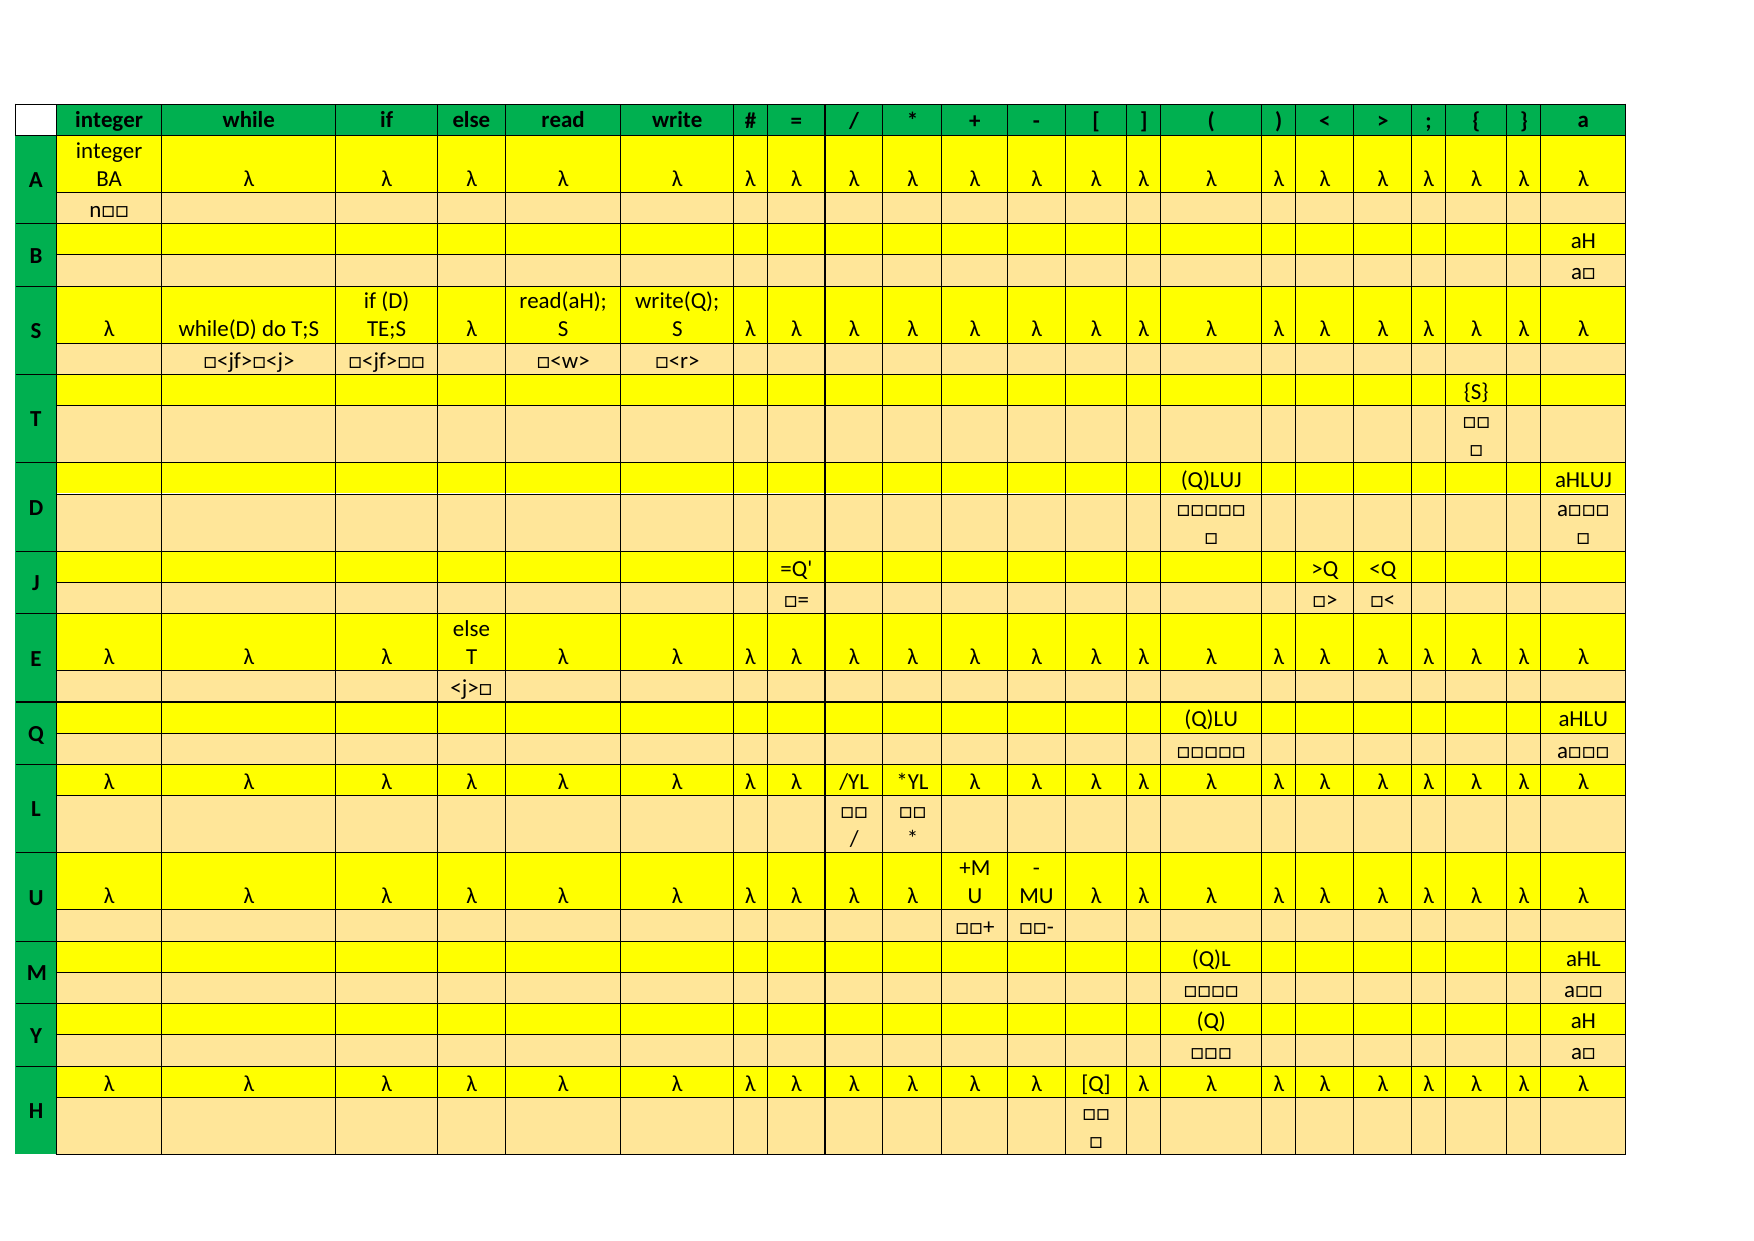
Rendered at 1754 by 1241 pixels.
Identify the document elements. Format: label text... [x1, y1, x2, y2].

table_cell [942, 703, 1007, 733]
table_cell [336, 973, 437, 1003]
table_cell λ [336, 614, 437, 670]
table_cell (Q)L [1161, 942, 1261, 972]
table_cell λ [57, 765, 161, 795]
table_cell λ [1296, 765, 1353, 795]
table_cell [336, 583, 437, 613]
table_cell [1161, 344, 1261, 374]
table_header = [768, 105, 824, 135]
table_cell [57, 1098, 161, 1154]
table_cell [1412, 910, 1445, 941]
table_cell [1262, 1035, 1295, 1066]
table_cell [1412, 1098, 1445, 1154]
table_cell [1262, 942, 1295, 972]
table_cell [1127, 552, 1160, 582]
table_cell [162, 224, 335, 254]
table_cell □<jf>□□ [336, 344, 437, 374]
table_cell λ [1161, 614, 1261, 670]
table_cell [57, 973, 161, 1003]
table_cell [336, 671, 437, 701]
table_cell [942, 583, 1007, 613]
table_cell [621, 796, 733, 852]
table_cell [1354, 910, 1411, 941]
table_cell λ [506, 614, 620, 670]
table_cell [826, 1098, 882, 1154]
table_cell [1127, 973, 1160, 1003]
table_cell λ [1541, 287, 1625, 343]
table_cell [57, 796, 161, 852]
table_cell λ [883, 614, 941, 670]
table_cell [1008, 796, 1065, 852]
table_cell λ [734, 287, 767, 343]
table_cell λ [734, 1067, 767, 1097]
table_cell [768, 224, 824, 254]
table_cell λ [1541, 765, 1625, 795]
table_cell [438, 973, 505, 1003]
table_cell [506, 375, 620, 405]
table_cell [438, 1035, 505, 1066]
table_cell λ [1354, 853, 1411, 909]
table_cell else T [438, 614, 505, 670]
table_cell [162, 973, 335, 1003]
table_cell <Q [1354, 552, 1411, 582]
table_cell λ [1446, 1067, 1506, 1097]
table_cell [942, 255, 1007, 286]
table_cell λ [1507, 1067, 1540, 1097]
table_cell [942, 224, 1007, 254]
table_cell λ [1412, 765, 1445, 795]
table_cell [1127, 255, 1160, 286]
table_cell □< [1354, 583, 1411, 613]
table_cell [734, 344, 767, 374]
table_cell a□ [1541, 255, 1625, 286]
table_cell [336, 375, 437, 405]
table_cell [57, 671, 161, 701]
table_cell aHL [1541, 942, 1625, 972]
table_cell λ [1161, 765, 1261, 795]
table_cell [1066, 406, 1126, 462]
table_cell λ [1127, 614, 1160, 670]
table_cell [621, 193, 733, 223]
table_cell [1507, 552, 1540, 582]
table_cell [1507, 942, 1540, 972]
table_cell [Q] [1066, 1067, 1126, 1097]
table_cell [1066, 344, 1126, 374]
table_cell [1127, 375, 1160, 405]
table_cell [162, 406, 335, 462]
table_header while [162, 105, 335, 135]
table_cell [1446, 583, 1506, 613]
table_cell [883, 583, 941, 613]
table_cell [438, 734, 505, 764]
table_cell [883, 973, 941, 1003]
table_cell [162, 942, 335, 972]
table_cell (Q)LUJ [1161, 463, 1261, 493]
table_cell [162, 671, 335, 701]
table_cell [57, 552, 161, 582]
table_header > [1354, 105, 1411, 135]
table_cell λ [1507, 287, 1540, 343]
table_cell λ [1262, 1067, 1295, 1097]
table_cell [1507, 1098, 1540, 1154]
table_cell [336, 224, 437, 254]
table_cell n□□ [57, 193, 161, 223]
table_cell [1446, 734, 1506, 764]
table_cell [1446, 796, 1506, 852]
table_cell λ [1066, 853, 1126, 909]
table_cell λ [1446, 853, 1506, 909]
table_header + [942, 105, 1007, 135]
table_cell [57, 942, 161, 972]
table_cell [336, 1035, 437, 1066]
table_cell [1262, 1004, 1295, 1034]
table_cell [57, 406, 161, 462]
table_cell [57, 495, 161, 551]
table_cell [1066, 703, 1126, 733]
table_cell λ [1412, 614, 1445, 670]
table_header write [621, 105, 733, 135]
table_cell λ [1412, 853, 1445, 909]
table_cell [1008, 1004, 1065, 1034]
table_cell [1412, 552, 1445, 582]
table_cell [1541, 193, 1625, 223]
table_cell a□□□□ [1541, 495, 1625, 551]
table_cell [768, 734, 824, 764]
table_cell [57, 1004, 161, 1034]
table_cell [506, 255, 620, 286]
table_cell λ [1262, 136, 1295, 192]
table_cell λ [1354, 1067, 1411, 1097]
table_header / [826, 105, 882, 135]
table_cell λ [734, 136, 767, 192]
table_cell [336, 703, 437, 733]
table_cell [57, 703, 161, 733]
table_cell [1507, 406, 1540, 462]
table_cell λ [1507, 853, 1540, 909]
table_cell □□□□ [1161, 973, 1261, 1003]
table_cell [1446, 224, 1506, 254]
table_cell λ [1127, 1067, 1160, 1097]
table_cell [162, 463, 335, 493]
table_cell λ [1262, 287, 1295, 343]
table_cell [1262, 224, 1295, 254]
table_cell λ [734, 853, 767, 909]
table_cell [336, 1098, 437, 1154]
table_cell λ [1446, 136, 1506, 192]
table_cell [1354, 406, 1411, 462]
table_cell [162, 255, 335, 286]
table_cell [1446, 1004, 1506, 1034]
table_cell [1446, 1098, 1506, 1154]
table_cell A [15, 136, 56, 223]
table_cell [1446, 255, 1506, 286]
table_cell λ [883, 287, 941, 343]
table_cell [1354, 734, 1411, 764]
table_cell [1066, 224, 1126, 254]
table_cell [1446, 344, 1506, 374]
table_cell λ [1541, 1067, 1625, 1097]
table_cell λ [621, 614, 733, 670]
table_cell [621, 552, 733, 582]
table_cell [883, 193, 941, 223]
table_cell [734, 406, 767, 462]
table_cell [506, 463, 620, 493]
table_header ; [1412, 105, 1445, 135]
table_header ] [1127, 105, 1160, 135]
table_cell [1127, 1035, 1160, 1066]
table_cell [1296, 375, 1353, 405]
table_cell [1127, 671, 1160, 701]
table_cell [162, 193, 335, 223]
table_cell [942, 973, 1007, 1003]
table_cell □□□□□□ [1161, 495, 1261, 551]
table_cell [1262, 193, 1295, 223]
table_cell λ [942, 765, 1007, 795]
table_cell λ [1541, 853, 1625, 909]
table_cell λ [57, 1067, 161, 1097]
table_cell λ [336, 1067, 437, 1097]
table_cell +MU [942, 853, 1007, 909]
table_cell U [15, 852, 56, 941]
table_cell [826, 671, 882, 701]
table_cell [734, 583, 767, 613]
table_cell λ [57, 614, 161, 670]
table_cell a□ [1541, 1035, 1625, 1066]
table_cell [734, 734, 767, 764]
table_cell [506, 224, 620, 254]
table_cell -MU [1008, 853, 1065, 909]
table_cell [1161, 193, 1261, 223]
table_cell [1127, 942, 1160, 972]
table_cell [1296, 344, 1353, 374]
table_cell [1262, 1098, 1295, 1154]
table_cell [621, 1035, 733, 1066]
table_cell [1354, 973, 1411, 1003]
table_cell [826, 703, 882, 733]
table_cell λ [1008, 287, 1065, 343]
table_cell [336, 1004, 437, 1034]
table_header ) [1262, 105, 1295, 135]
table_cell [883, 552, 941, 582]
table_cell integer BA [57, 136, 161, 192]
table_cell [734, 463, 767, 493]
table_cell [1008, 671, 1065, 701]
table_cell [621, 375, 733, 405]
table_cell {S} [1446, 375, 1506, 405]
table_cell [1507, 344, 1540, 374]
table_cell [506, 193, 620, 223]
table_cell [1507, 495, 1540, 551]
table_cell λ [768, 765, 824, 795]
table_cell [506, 1004, 620, 1034]
table_cell if (D) TE;S [336, 287, 437, 343]
table_cell M [15, 941, 56, 1003]
table_cell [734, 193, 767, 223]
table_cell [1412, 375, 1445, 405]
table_cell [506, 671, 620, 701]
table_cell [1296, 671, 1353, 701]
table_cell [768, 193, 824, 223]
table_cell λ [1066, 136, 1126, 192]
table_cell [942, 942, 1007, 972]
table_cell [1066, 463, 1126, 493]
table_cell [883, 224, 941, 254]
table_cell [621, 495, 733, 551]
table_header [ [1066, 105, 1126, 135]
table_cell λ [1412, 1067, 1445, 1097]
table_cell λ [162, 765, 335, 795]
table_cell [826, 1035, 882, 1066]
table_cell [1127, 1098, 1160, 1154]
table_cell [1262, 703, 1295, 733]
table_cell [734, 255, 767, 286]
table_cell λ [621, 136, 733, 192]
table_cell [1354, 1035, 1411, 1066]
table_cell [438, 942, 505, 972]
table_cell [438, 796, 505, 852]
table_cell [1008, 463, 1065, 493]
table_cell λ [1354, 287, 1411, 343]
table_cell [1412, 583, 1445, 613]
table_cell [768, 1035, 824, 1066]
table_cell λ [506, 136, 620, 192]
table_cell [1541, 910, 1625, 941]
table_header else [438, 105, 505, 135]
table_cell [1066, 942, 1126, 972]
table_cell [1296, 495, 1353, 551]
table_cell [57, 375, 161, 405]
table_cell [1296, 406, 1353, 462]
table_cell [826, 375, 882, 405]
table_cell [883, 942, 941, 972]
table_cell [826, 495, 882, 551]
table_cell λ [1354, 765, 1411, 795]
table_cell read(aH);S [506, 287, 620, 343]
table_cell [1127, 1004, 1160, 1034]
table_cell [1127, 495, 1160, 551]
table_cell >Q [1296, 552, 1353, 582]
table_cell [1296, 734, 1353, 764]
table_cell [1446, 910, 1506, 941]
table_cell [1507, 255, 1540, 286]
table_cell λ [57, 287, 161, 343]
table_cell □□* [883, 796, 941, 852]
table_cell λ [826, 1067, 882, 1097]
table_cell [506, 734, 620, 764]
table_cell [768, 671, 824, 701]
table_cell [1354, 224, 1411, 254]
table_cell λ [1296, 287, 1353, 343]
table_cell [1412, 193, 1445, 223]
table_cell λ [1412, 287, 1445, 343]
table_cell λ [438, 287, 505, 343]
table_cell λ [1354, 614, 1411, 670]
table_cell [1507, 910, 1540, 941]
table_cell λ [768, 136, 824, 192]
table_cell [1127, 463, 1160, 493]
table_cell [1066, 1035, 1126, 1066]
table_cell [734, 1098, 767, 1154]
table_cell [768, 703, 824, 733]
table_cell [438, 495, 505, 551]
table_cell [1008, 973, 1065, 1003]
table_cell [1412, 495, 1445, 551]
table_cell [826, 255, 882, 286]
table_cell [1507, 1035, 1540, 1066]
table_cell [1541, 552, 1625, 582]
table_cell [506, 910, 620, 941]
table_cell [768, 796, 824, 852]
table_cell [883, 671, 941, 701]
table_cell λ [1262, 853, 1295, 909]
table_cell /YL [826, 765, 882, 795]
table_cell [1412, 796, 1445, 852]
table_cell [1296, 463, 1353, 493]
table_cell λ [883, 853, 941, 909]
table_cell [942, 193, 1007, 223]
table_cell [162, 1098, 335, 1154]
table_cell [1412, 406, 1445, 462]
table_cell λ [1127, 765, 1160, 795]
table_cell [506, 942, 620, 972]
table_cell [1541, 1098, 1625, 1154]
table_cell [734, 1004, 767, 1034]
table_cell [1008, 406, 1065, 462]
table_cell [438, 910, 505, 941]
table_cell λ [162, 853, 335, 909]
table_cell [942, 734, 1007, 764]
table_cell [826, 734, 882, 764]
table_cell [768, 973, 824, 1003]
table_cell [768, 495, 824, 551]
table_cell [1008, 552, 1065, 582]
table_cell [1008, 224, 1065, 254]
table_cell [1296, 255, 1353, 286]
table_cell [1296, 973, 1353, 1003]
table_cell [1412, 1035, 1445, 1066]
table_cell [1354, 796, 1411, 852]
table_cell [1541, 375, 1625, 405]
table_cell □<r> [621, 344, 733, 374]
table_cell λ [1127, 287, 1160, 343]
table_cell [336, 406, 437, 462]
table_cell [1066, 552, 1126, 582]
table_cell [1066, 671, 1126, 701]
table_header # [734, 105, 767, 135]
table_cell [1161, 1098, 1261, 1154]
table_cell [1296, 193, 1353, 223]
table_header ( [1161, 105, 1261, 135]
table_cell [57, 583, 161, 613]
table_cell [826, 910, 882, 941]
table_cell H [15, 1066, 56, 1154]
table_cell [942, 375, 1007, 405]
table_cell [1008, 1035, 1065, 1066]
table_cell [883, 734, 941, 764]
table_cell λ [1161, 136, 1261, 192]
table_cell [1161, 224, 1261, 254]
table_cell [438, 1098, 505, 1154]
table_cell [506, 406, 620, 462]
table_cell λ [1541, 136, 1625, 192]
table_cell [621, 942, 733, 972]
table_cell [1008, 1098, 1065, 1154]
table_cell write(Q);S [621, 287, 733, 343]
table_cell [1008, 583, 1065, 613]
table_cell [734, 910, 767, 941]
table_cell [1507, 703, 1540, 733]
table_cell [768, 1004, 824, 1034]
table_cell [734, 796, 767, 852]
table_cell [768, 375, 824, 405]
table_cell [1412, 1004, 1445, 1034]
table_cell [883, 344, 941, 374]
table_cell [1262, 583, 1295, 613]
table_cell [1412, 463, 1445, 493]
table_cell λ [942, 136, 1007, 192]
table_cell λ [826, 614, 882, 670]
table_cell λ [1127, 853, 1160, 909]
table_cell □> [1296, 583, 1353, 613]
table_cell [1161, 375, 1261, 405]
table_cell [1507, 1004, 1540, 1034]
table_header < [1296, 105, 1353, 135]
table_cell λ [942, 287, 1007, 343]
table_cell [162, 1004, 335, 1034]
table_cell [734, 942, 767, 972]
table_cell [942, 344, 1007, 374]
table_cell [1262, 255, 1295, 286]
table_cell □<jf>□<j> [162, 344, 335, 374]
table_cell [1354, 344, 1411, 374]
table_cell [162, 552, 335, 582]
table_cell [1507, 973, 1540, 1003]
table_cell [1541, 583, 1625, 613]
table_cell [57, 463, 161, 493]
table_cell λ [162, 614, 335, 670]
table_cell λ [1446, 287, 1506, 343]
table_cell λ [506, 765, 620, 795]
table_cell [1354, 375, 1411, 405]
table_cell [621, 1004, 733, 1034]
table_cell λ [621, 853, 733, 909]
table_cell [1008, 942, 1065, 972]
table_cell λ [162, 1067, 335, 1097]
table_cell [336, 193, 437, 223]
table_cell [1262, 463, 1295, 493]
table_cell λ [1066, 287, 1126, 343]
table_cell E [15, 613, 56, 701]
table_cell [1161, 583, 1261, 613]
table_cell [1412, 734, 1445, 764]
table_cell [162, 910, 335, 941]
table_cell [1127, 583, 1160, 613]
table_cell [57, 224, 161, 254]
table_cell D [15, 462, 56, 551]
table_cell □□+ [942, 910, 1007, 941]
table_cell [826, 193, 882, 223]
table_cell [883, 495, 941, 551]
table_cell [621, 734, 733, 764]
table_cell λ [734, 614, 767, 670]
table_cell (Q) [1161, 1004, 1261, 1034]
table_cell a□□□ [1541, 734, 1625, 764]
table_cell [883, 375, 941, 405]
table_cell □□□ [1446, 406, 1506, 462]
table_cell [883, 703, 941, 733]
table_cell [506, 1098, 620, 1154]
table_cell [1127, 193, 1160, 223]
table_cell (Q)LU [1161, 703, 1261, 733]
table_cell [336, 796, 437, 852]
table_cell [1008, 193, 1065, 223]
table_cell λ [438, 853, 505, 909]
table_cell [1507, 734, 1540, 764]
table_cell λ [1008, 1067, 1065, 1097]
table_cell [336, 734, 437, 764]
table_cell [1446, 1035, 1506, 1066]
table_cell [1127, 224, 1160, 254]
table_cell [1541, 406, 1625, 462]
table_cell [438, 463, 505, 493]
table_cell [1354, 193, 1411, 223]
table_cell [1127, 406, 1160, 462]
table_cell [826, 344, 882, 374]
table_cell [1262, 552, 1295, 582]
table_cell λ [1296, 1067, 1353, 1097]
table_cell a□□ [1541, 973, 1625, 1003]
table_cell λ [506, 853, 620, 909]
table_cell [438, 406, 505, 462]
table_cell λ [768, 1067, 824, 1097]
table_cell [942, 406, 1007, 462]
table_cell [1446, 703, 1506, 733]
table_cell λ [1262, 765, 1295, 795]
table_cell [162, 703, 335, 733]
table_cell [1066, 583, 1126, 613]
table_cell [1354, 495, 1411, 551]
table_cell λ [336, 853, 437, 909]
table_cell [1262, 973, 1295, 1003]
table_cell [1354, 942, 1411, 972]
table_cell λ [1507, 765, 1540, 795]
table_cell [1262, 796, 1295, 852]
table_cell [1262, 734, 1295, 764]
table_cell while(D) do T;S [162, 287, 335, 343]
table_cell [506, 973, 620, 1003]
table_cell [438, 255, 505, 286]
table_cell [438, 583, 505, 613]
table_header } [1507, 105, 1540, 135]
table_cell [57, 1035, 161, 1066]
table_cell [621, 224, 733, 254]
table_cell [162, 796, 335, 852]
table_cell λ [1296, 136, 1353, 192]
table_cell [734, 552, 767, 582]
table_cell λ [1354, 136, 1411, 192]
table_cell [734, 703, 767, 733]
table_cell [162, 583, 335, 613]
table_cell aH [1541, 224, 1625, 254]
table_cell [1446, 463, 1506, 493]
table_cell [1008, 344, 1065, 374]
table_cell [1412, 973, 1445, 1003]
table_cell [942, 796, 1007, 852]
table_cell λ [57, 853, 161, 909]
table_cell [1354, 1004, 1411, 1034]
table_cell T [15, 374, 56, 462]
table_cell [336, 552, 437, 582]
table_cell [1127, 796, 1160, 852]
table_cell λ [1296, 614, 1353, 670]
table_cell [734, 973, 767, 1003]
table_cell [734, 495, 767, 551]
table_header * [883, 105, 941, 135]
table_cell [438, 552, 505, 582]
table_cell [1127, 703, 1160, 733]
table_cell [1066, 375, 1126, 405]
table_cell λ [768, 853, 824, 909]
table_cell [621, 463, 733, 493]
table_cell [336, 495, 437, 551]
table_cell λ [162, 136, 335, 192]
table_cell λ [734, 765, 767, 795]
table_cell [1262, 406, 1295, 462]
table_cell [1354, 671, 1411, 701]
table_cell [621, 910, 733, 941]
table_cell [883, 910, 941, 941]
table_cell [1008, 375, 1065, 405]
table_cell λ [438, 765, 505, 795]
table_cell [1296, 910, 1353, 941]
table_cell [1008, 734, 1065, 764]
table_cell □□□ [1161, 1035, 1261, 1066]
table_cell λ [506, 1067, 620, 1097]
table_cell [768, 942, 824, 972]
table_cell λ [1446, 765, 1506, 795]
table_cell [1507, 193, 1540, 223]
table_cell [506, 703, 620, 733]
table_cell J [15, 551, 56, 613]
table_cell aH [1541, 1004, 1625, 1034]
table_cell [1296, 224, 1353, 254]
table_cell [1161, 671, 1261, 701]
table_header integer [57, 105, 161, 135]
table_cell [621, 703, 733, 733]
table_cell aHLUJ [1541, 463, 1625, 493]
table_cell [883, 255, 941, 286]
table_cell [1161, 552, 1261, 582]
table_cell [162, 734, 335, 764]
table_cell [1507, 463, 1540, 493]
table_cell λ [942, 614, 1007, 670]
table_cell [57, 255, 161, 286]
table_cell [942, 1035, 1007, 1066]
table_cell [438, 703, 505, 733]
table_cell [734, 1035, 767, 1066]
table_cell [336, 910, 437, 941]
table_cell λ [438, 1067, 505, 1097]
table_cell <j>□ [438, 671, 505, 701]
table_cell [1446, 552, 1506, 582]
table_cell [883, 1004, 941, 1034]
table_cell [1354, 703, 1411, 733]
table_cell [768, 910, 824, 941]
table_cell λ [1412, 136, 1445, 192]
table_cell λ [826, 287, 882, 343]
table_cell [621, 973, 733, 1003]
table_cell [826, 583, 882, 613]
table_cell [162, 375, 335, 405]
table_cell □= [768, 583, 824, 613]
table_cell λ [621, 1067, 733, 1097]
table_cell [1066, 255, 1126, 286]
table_cell λ [942, 1067, 1007, 1097]
table_cell λ [883, 136, 941, 192]
table_cell aHLU [1541, 703, 1625, 733]
table_cell [768, 463, 824, 493]
table_cell [1262, 910, 1295, 941]
table_header if [336, 105, 437, 135]
table_cell [438, 344, 505, 374]
table_cell [438, 375, 505, 405]
table_cell [506, 796, 620, 852]
table_cell [1066, 973, 1126, 1003]
table_cell λ [1446, 614, 1506, 670]
table_header - [1008, 105, 1065, 135]
table_cell λ [1507, 136, 1540, 192]
table_cell [942, 1004, 1007, 1034]
table_cell [826, 973, 882, 1003]
table_header [16, 105, 56, 135]
table_cell [621, 583, 733, 613]
table_cell [942, 671, 1007, 701]
table_cell [1507, 671, 1540, 701]
table_cell λ [336, 136, 437, 192]
table_cell λ [336, 765, 437, 795]
table_cell [1127, 344, 1160, 374]
table_cell [826, 463, 882, 493]
table_cell [1412, 671, 1445, 701]
table_cell [1507, 224, 1540, 254]
table_cell [162, 1035, 335, 1066]
table_cell [883, 463, 941, 493]
table_cell [506, 552, 620, 582]
table_cell [1008, 255, 1065, 286]
table_cell [1446, 973, 1506, 1003]
table_cell [826, 1004, 882, 1034]
table_cell [826, 406, 882, 462]
table_cell [1262, 671, 1295, 701]
table_cell [1541, 671, 1625, 701]
table_cell [734, 671, 767, 701]
table_cell [768, 1098, 824, 1154]
table_cell [1354, 1098, 1411, 1154]
table_cell [621, 255, 733, 286]
table_cell [336, 463, 437, 493]
table_cell [1446, 671, 1506, 701]
table_cell [57, 734, 161, 764]
table_cell □□/ [826, 796, 882, 852]
table_cell □□□□□ [1161, 734, 1261, 764]
table_cell □□- [1008, 910, 1065, 941]
table_cell [1507, 375, 1540, 405]
table_cell [1161, 406, 1261, 462]
table_cell [1446, 942, 1506, 972]
table_cell [768, 344, 824, 374]
table_cell [1412, 703, 1445, 733]
table_cell [1412, 344, 1445, 374]
table_cell λ [826, 853, 882, 909]
table_cell [621, 1098, 733, 1154]
table_cell [1541, 796, 1625, 852]
table_cell [826, 552, 882, 582]
table_cell [162, 495, 335, 551]
table_cell *YL [883, 765, 941, 795]
table_cell [734, 224, 767, 254]
table_cell [768, 406, 824, 462]
table_cell [438, 193, 505, 223]
table_cell λ [1161, 287, 1261, 343]
table_cell [1296, 703, 1353, 733]
table_cell [1161, 910, 1261, 941]
table_cell [942, 552, 1007, 582]
table_cell [1354, 255, 1411, 286]
table_cell =Q' [768, 552, 824, 582]
table_cell [1161, 255, 1261, 286]
table_cell [1296, 1098, 1353, 1154]
table_cell S [15, 286, 56, 374]
table_cell λ [1541, 614, 1625, 670]
table_cell [621, 671, 733, 701]
table_cell Y [15, 1003, 56, 1066]
table_cell [1507, 583, 1540, 613]
table_cell [1507, 796, 1540, 852]
table_cell [1066, 734, 1126, 764]
table_cell [942, 1098, 1007, 1154]
table_cell λ [1262, 614, 1295, 670]
table_cell λ [826, 136, 882, 192]
table_cell [1066, 1004, 1126, 1034]
table_header a [1541, 105, 1625, 135]
table_cell [1296, 942, 1353, 972]
table_cell [883, 406, 941, 462]
table_cell [942, 463, 1007, 493]
table_cell λ [1008, 614, 1065, 670]
table_cell λ [1066, 614, 1126, 670]
table_cell [1262, 344, 1295, 374]
table_cell [621, 406, 733, 462]
table_cell λ [621, 765, 733, 795]
table_cell [336, 942, 437, 972]
table_cell [1541, 344, 1625, 374]
table_cell λ [1127, 136, 1160, 192]
table_cell [336, 255, 437, 286]
table_cell [506, 495, 620, 551]
table_cell [1262, 495, 1295, 551]
table_cell Q [15, 701, 56, 764]
table_cell [438, 224, 505, 254]
table_cell [1296, 1035, 1353, 1066]
table_cell λ [1066, 765, 1126, 795]
table_cell [1296, 1004, 1353, 1034]
table_cell [1066, 796, 1126, 852]
table_cell [57, 910, 161, 941]
table_cell λ [768, 287, 824, 343]
table_cell [438, 1004, 505, 1034]
table_cell [1446, 193, 1506, 223]
table_header { [1446, 105, 1506, 135]
table_cell [942, 495, 1007, 551]
table_cell [1066, 495, 1126, 551]
table_cell [1446, 495, 1506, 551]
table_cell λ [1161, 853, 1261, 909]
table_cell [826, 942, 882, 972]
table_cell [1354, 463, 1411, 493]
table_cell [1262, 375, 1295, 405]
table_cell [826, 224, 882, 254]
table_cell [1008, 703, 1065, 733]
table_cell □□□ [1066, 1098, 1126, 1154]
table_cell λ [438, 136, 505, 192]
table_cell λ [768, 614, 824, 670]
table_cell [506, 1035, 620, 1066]
table_header read [506, 105, 620, 135]
table_cell λ [1161, 1067, 1261, 1097]
table_cell [1412, 942, 1445, 972]
table_cell λ [1008, 765, 1065, 795]
table_cell [1066, 910, 1126, 941]
table_cell [1412, 255, 1445, 286]
table_cell [1296, 796, 1353, 852]
table_cell [1066, 193, 1126, 223]
table_cell [768, 255, 824, 286]
table_cell [1008, 495, 1065, 551]
table_cell λ [1296, 853, 1353, 909]
table_cell [1412, 224, 1445, 254]
table_cell λ [1008, 136, 1065, 192]
table_cell λ [1507, 614, 1540, 670]
table_cell B [15, 223, 56, 286]
table_cell [734, 375, 767, 405]
table_cell [883, 1098, 941, 1154]
table_cell λ [883, 1067, 941, 1097]
table_cell [506, 583, 620, 613]
table_cell [1127, 734, 1160, 764]
table_cell [883, 1035, 941, 1066]
table_cell □<w> [506, 344, 620, 374]
table_cell L [15, 764, 56, 852]
table_cell [1127, 910, 1160, 941]
table_cell [57, 344, 161, 374]
